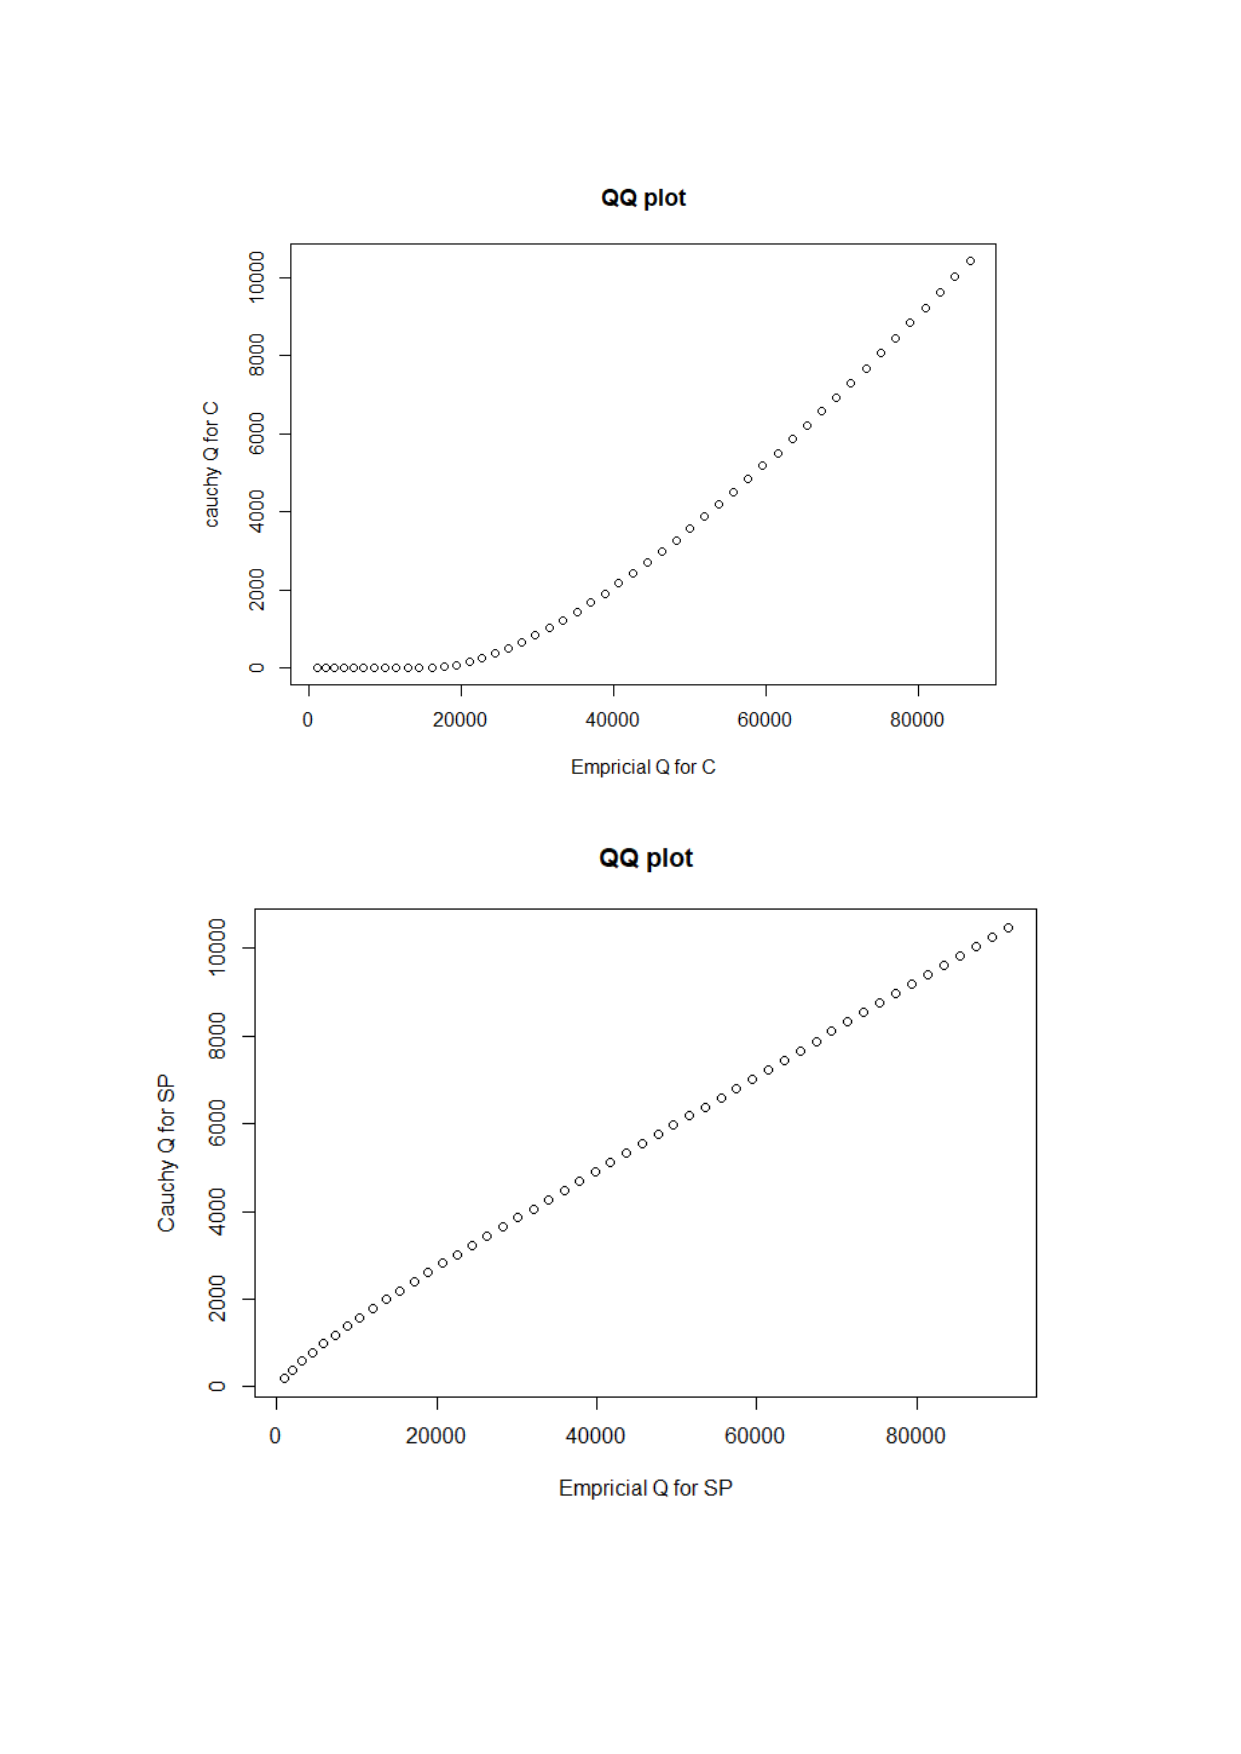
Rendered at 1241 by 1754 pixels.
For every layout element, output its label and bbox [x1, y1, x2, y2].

picture [150, 804, 1091, 1528]
picture [196, 150, 1045, 803]
